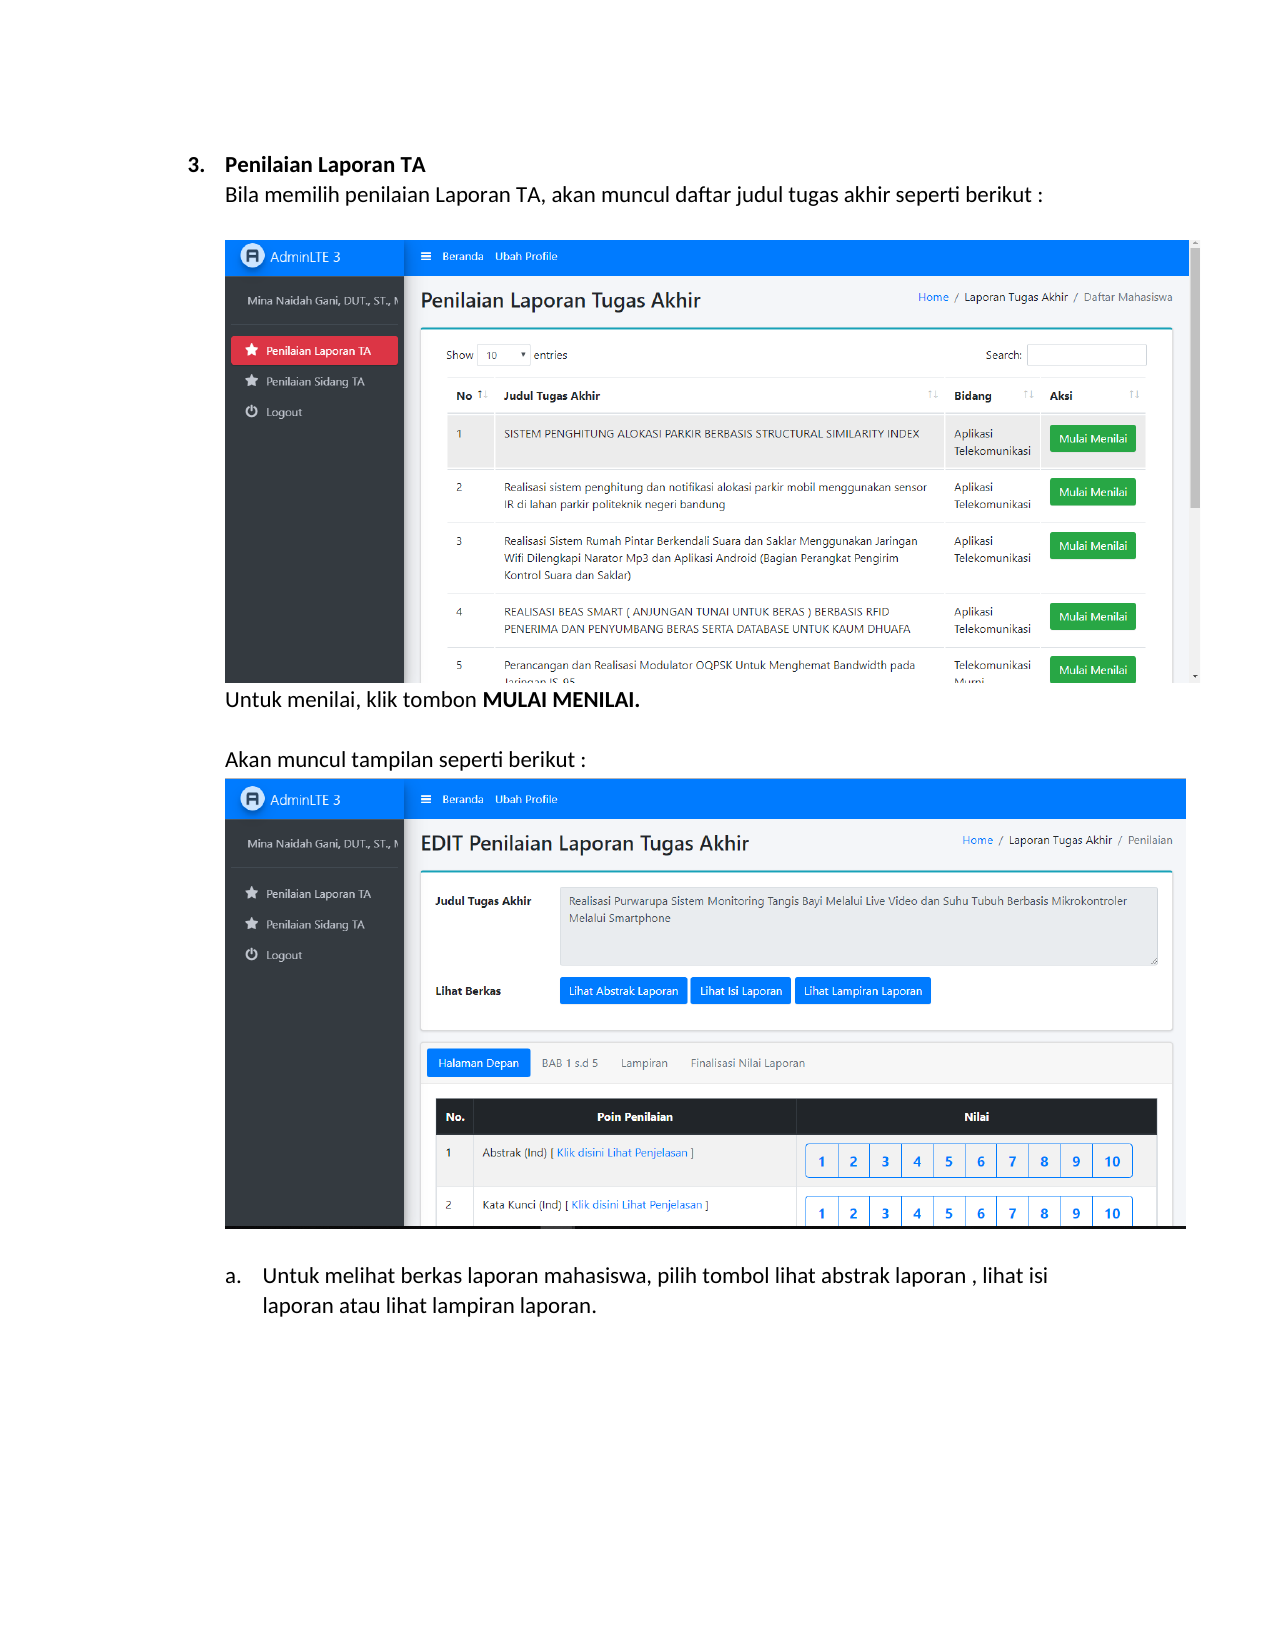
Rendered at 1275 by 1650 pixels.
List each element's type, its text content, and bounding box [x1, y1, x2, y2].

list Akan muncul tampilan seperti berikut : [225, 745, 1125, 773]
picture [225, 775, 1186, 1229]
list Penilaian Laporan TA [187, 150, 1125, 178]
picture [225, 240, 1200, 683]
list Untuk menilai, klik tombon MULAI MENILAI. [225, 685, 1125, 713]
list Untuk melihat berkas laporan mahasiswa, pilih tombol lihat abstrak laporan , lihat isi laporan atau lihat lampiran laporan. [225, 1261, 1125, 1319]
list Bila memilih penilaian Laporan TA, akan muncul daftar judul tugas akhir seperti berikut : [225, 180, 1125, 208]
